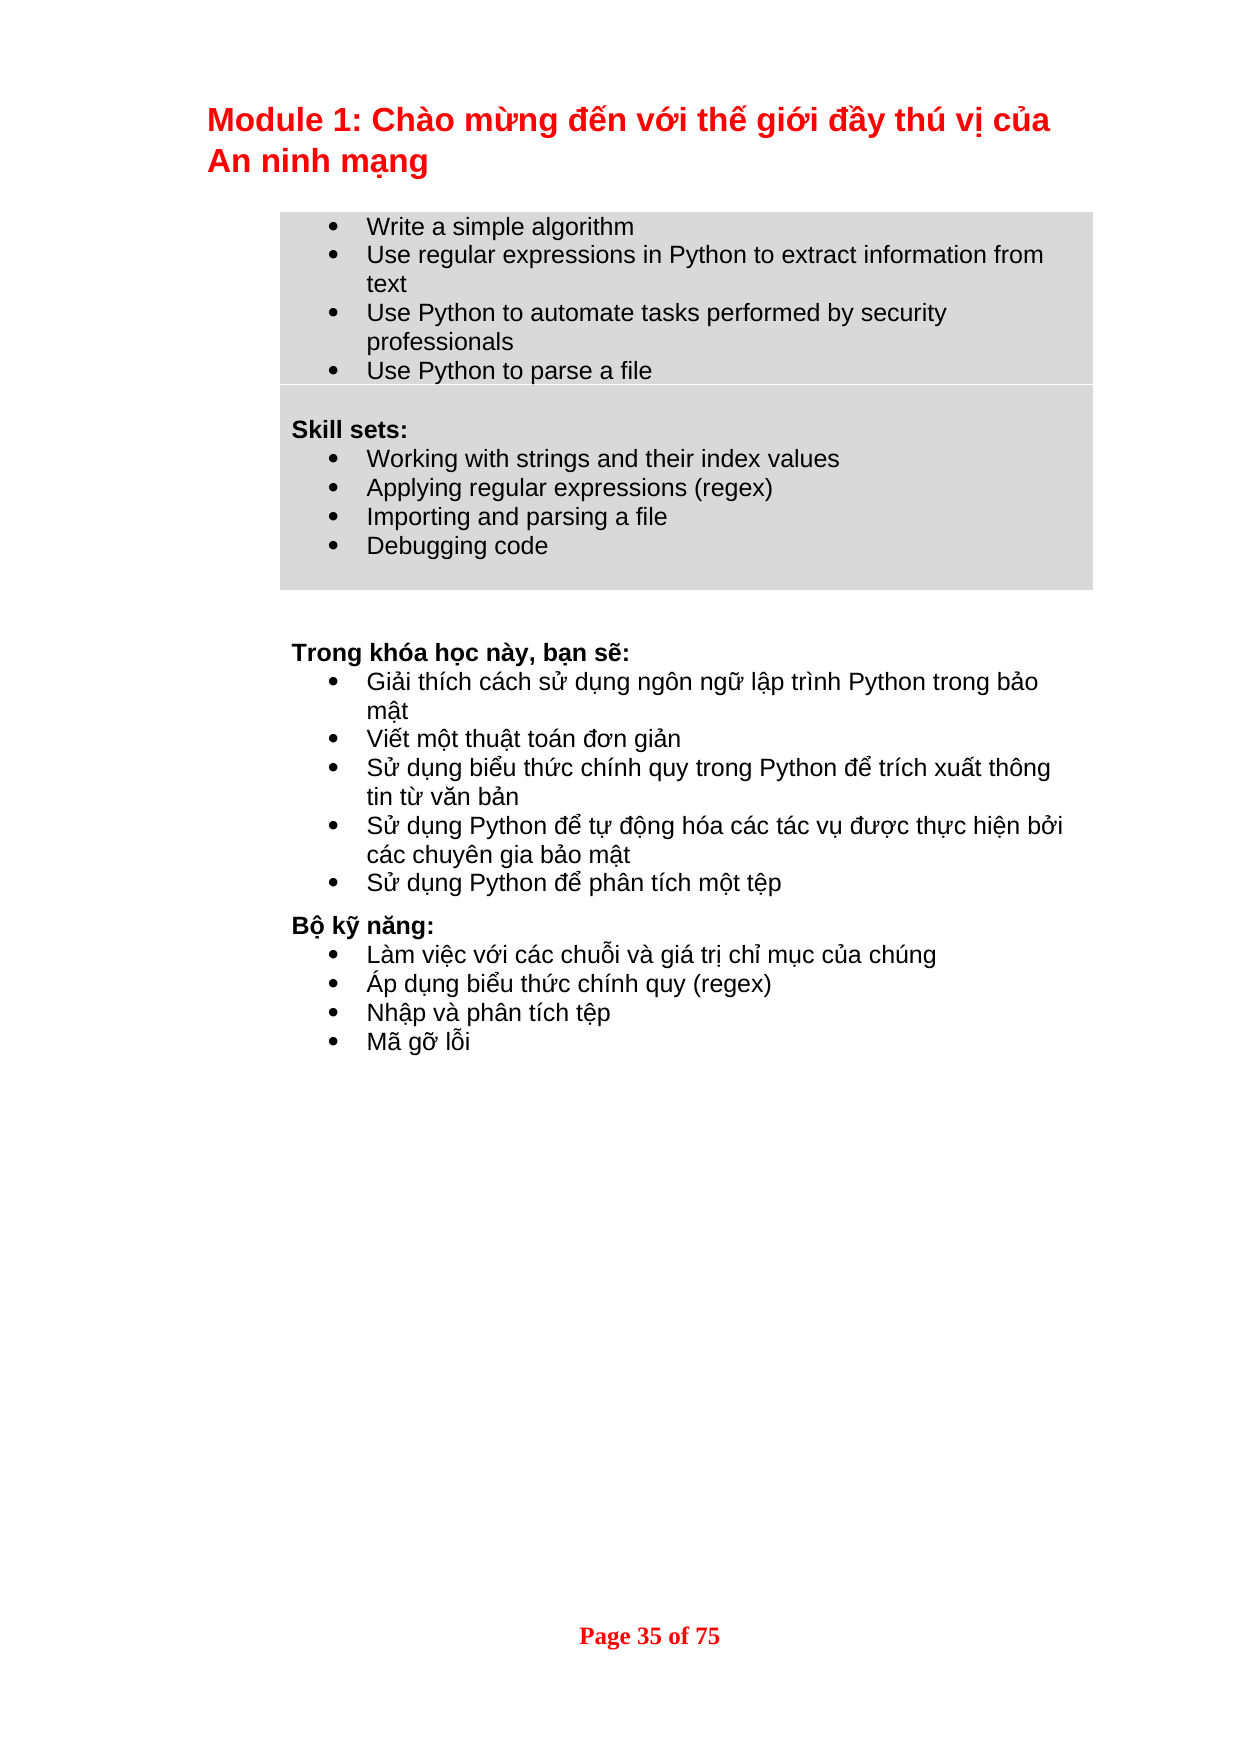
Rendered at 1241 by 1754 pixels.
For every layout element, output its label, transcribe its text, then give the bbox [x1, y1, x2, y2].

table_header Trong khóa học này, bạn sẽ: Giải thích cách sử dụng ngôn ngữ lập trình Python trong bảo mật Viết một thuật toán đơn giản Sử dụng biểu thức chính quy trong Python để trích xuất thông tin từ văn bản Sử dụng Python để tự động hóa các tác vụ được thực hiện bởi các chuyên gia bảo mật Sử dụng Python để phân tích một tệp [280, 638, 1093, 897]
table_cell Skill sets: Working with strings and their index values Applying regular expressions (regex) Importing and parsing a file Debugging code [280, 385, 1093, 590]
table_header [280, 212, 1093, 384]
table_cell Bộ kỹ năng: Làm việc với các chuỗi và giá trị chỉ mục của chúng Áp dụng biểu thức chính quy (regex) Nhập và phân tích tệp Mã gỡ lỗi [280, 897, 1093, 1069]
